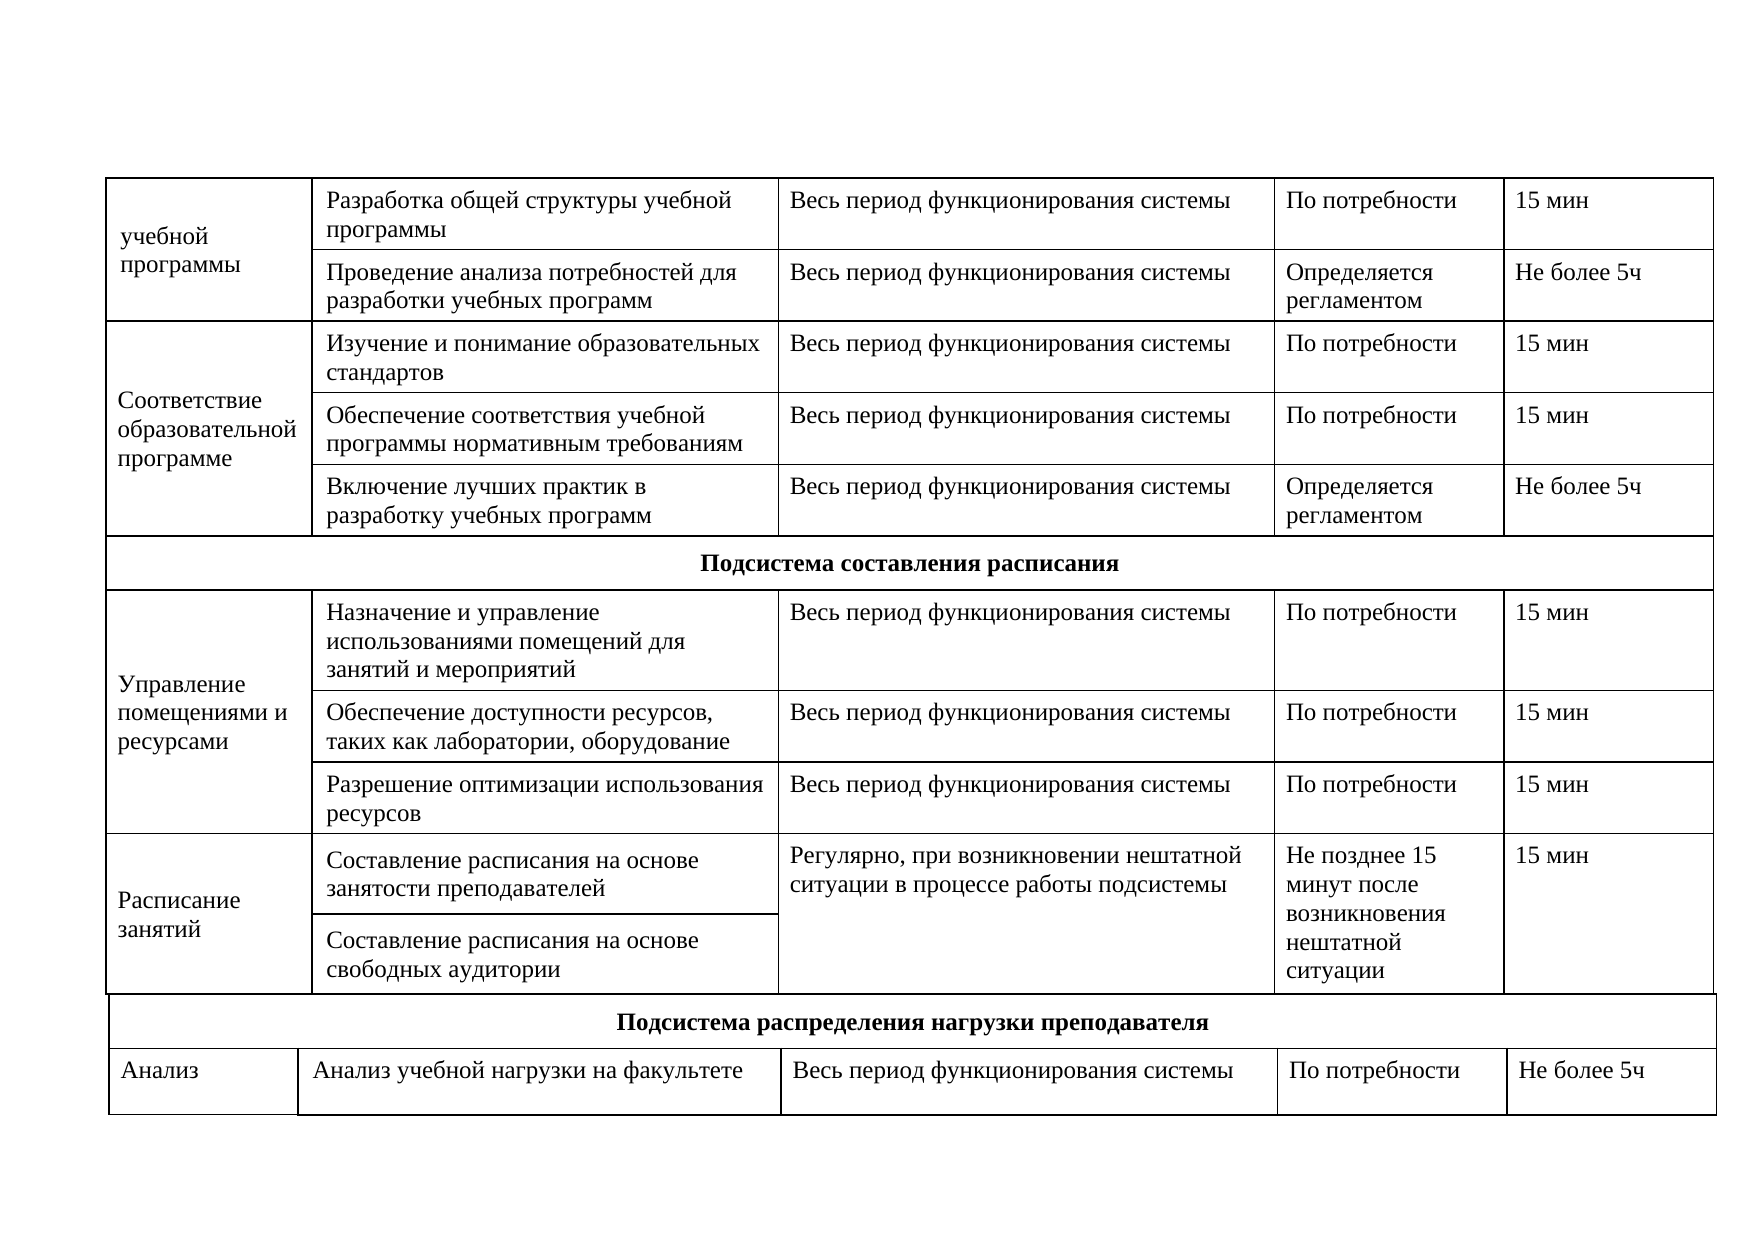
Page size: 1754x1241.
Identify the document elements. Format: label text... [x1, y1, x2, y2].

table_cell 15 мин [1505, 763, 1713, 833]
table_cell Соответствие образовательной программе [107, 322, 311, 535]
table_cell 15 мин [1505, 179, 1713, 249]
table_cell Разработка общей структуры учебной программы [313, 179, 778, 249]
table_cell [782, 1049, 1277, 1114]
table_cell Включение лучших практик в разработку учебных программ [313, 465, 778, 535]
table_cell Обеспечение доступности ресурсов, таких как лаборатории, оборудование [313, 691, 778, 761]
table_cell Определяется регламентом [1275, 465, 1503, 535]
table_cell Не более 5ч [1505, 250, 1713, 320]
table_cell 15 мин [1505, 591, 1713, 689]
table_cell Разрешение оптимизации использования ресурсов [313, 763, 778, 833]
table_cell По потребности [1278, 1049, 1506, 1114]
table_cell Весь период функционирования системы [779, 250, 1274, 320]
table_cell Обеспечение соответствия учебной программы нормативным требованиям [313, 393, 778, 463]
table_cell Изучение и понимание образовательных стандартов [313, 322, 778, 392]
table_cell Не более 5ч [1505, 465, 1713, 535]
table_cell Не более 5ч [1508, 1049, 1716, 1114]
table_cell 15 мин [1505, 691, 1713, 761]
table_cell Подсистема распределения нагрузки преподавателя [110, 995, 1716, 1047]
table_cell Проведение анализа потребностей для разработки учебных программ [313, 250, 778, 320]
table_cell Подсистема составления расписания [107, 537, 1713, 589]
table_cell Весь период функционирования системы [779, 691, 1274, 761]
table_cell Весь период функционирования системы [779, 591, 1274, 689]
table_cell По потребности [1275, 591, 1503, 689]
table_cell Составление расписания на основе свободных аудитории [313, 915, 778, 993]
table_cell По потребности [1275, 763, 1503, 833]
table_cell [110, 1049, 297, 1114]
table_cell Весь период функционирования системы [779, 393, 1274, 463]
table_cell По потребности [1275, 393, 1503, 463]
table_cell Анализ учебной нагрузки на факультете [299, 1049, 780, 1114]
table_cell По потребности [1275, 322, 1503, 392]
table_cell Весь период функционирования системы [779, 465, 1274, 535]
table_cell Назначение и управление использованиями помещений для занятий и мероприятий [313, 591, 778, 689]
table_cell Составление расписания на основе занятости преподавателей [313, 834, 778, 913]
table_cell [107, 179, 311, 320]
table_cell Расписание занятий [107, 834, 311, 993]
table_cell 15 мин [1505, 322, 1713, 392]
table_cell Весь период функционирования системы [779, 763, 1274, 833]
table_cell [779, 179, 1274, 249]
table_cell Определяется регламентом [1275, 250, 1503, 320]
table_cell Управление помещениями и ресурсами [107, 591, 311, 833]
table_cell 15 мин [1505, 393, 1713, 463]
table_cell 15 мин [1505, 834, 1713, 993]
table_cell Регулярно, при возникновении нештатной ситуации в процессе работы подсистемы [779, 834, 1274, 993]
table_cell Весь период функционирования системы [779, 322, 1274, 392]
table_cell По потребности [1275, 691, 1503, 761]
table_cell По потребности [1275, 179, 1503, 249]
table_cell Не позднее 15 минут после возникновения нештатной ситуации [1275, 834, 1503, 993]
